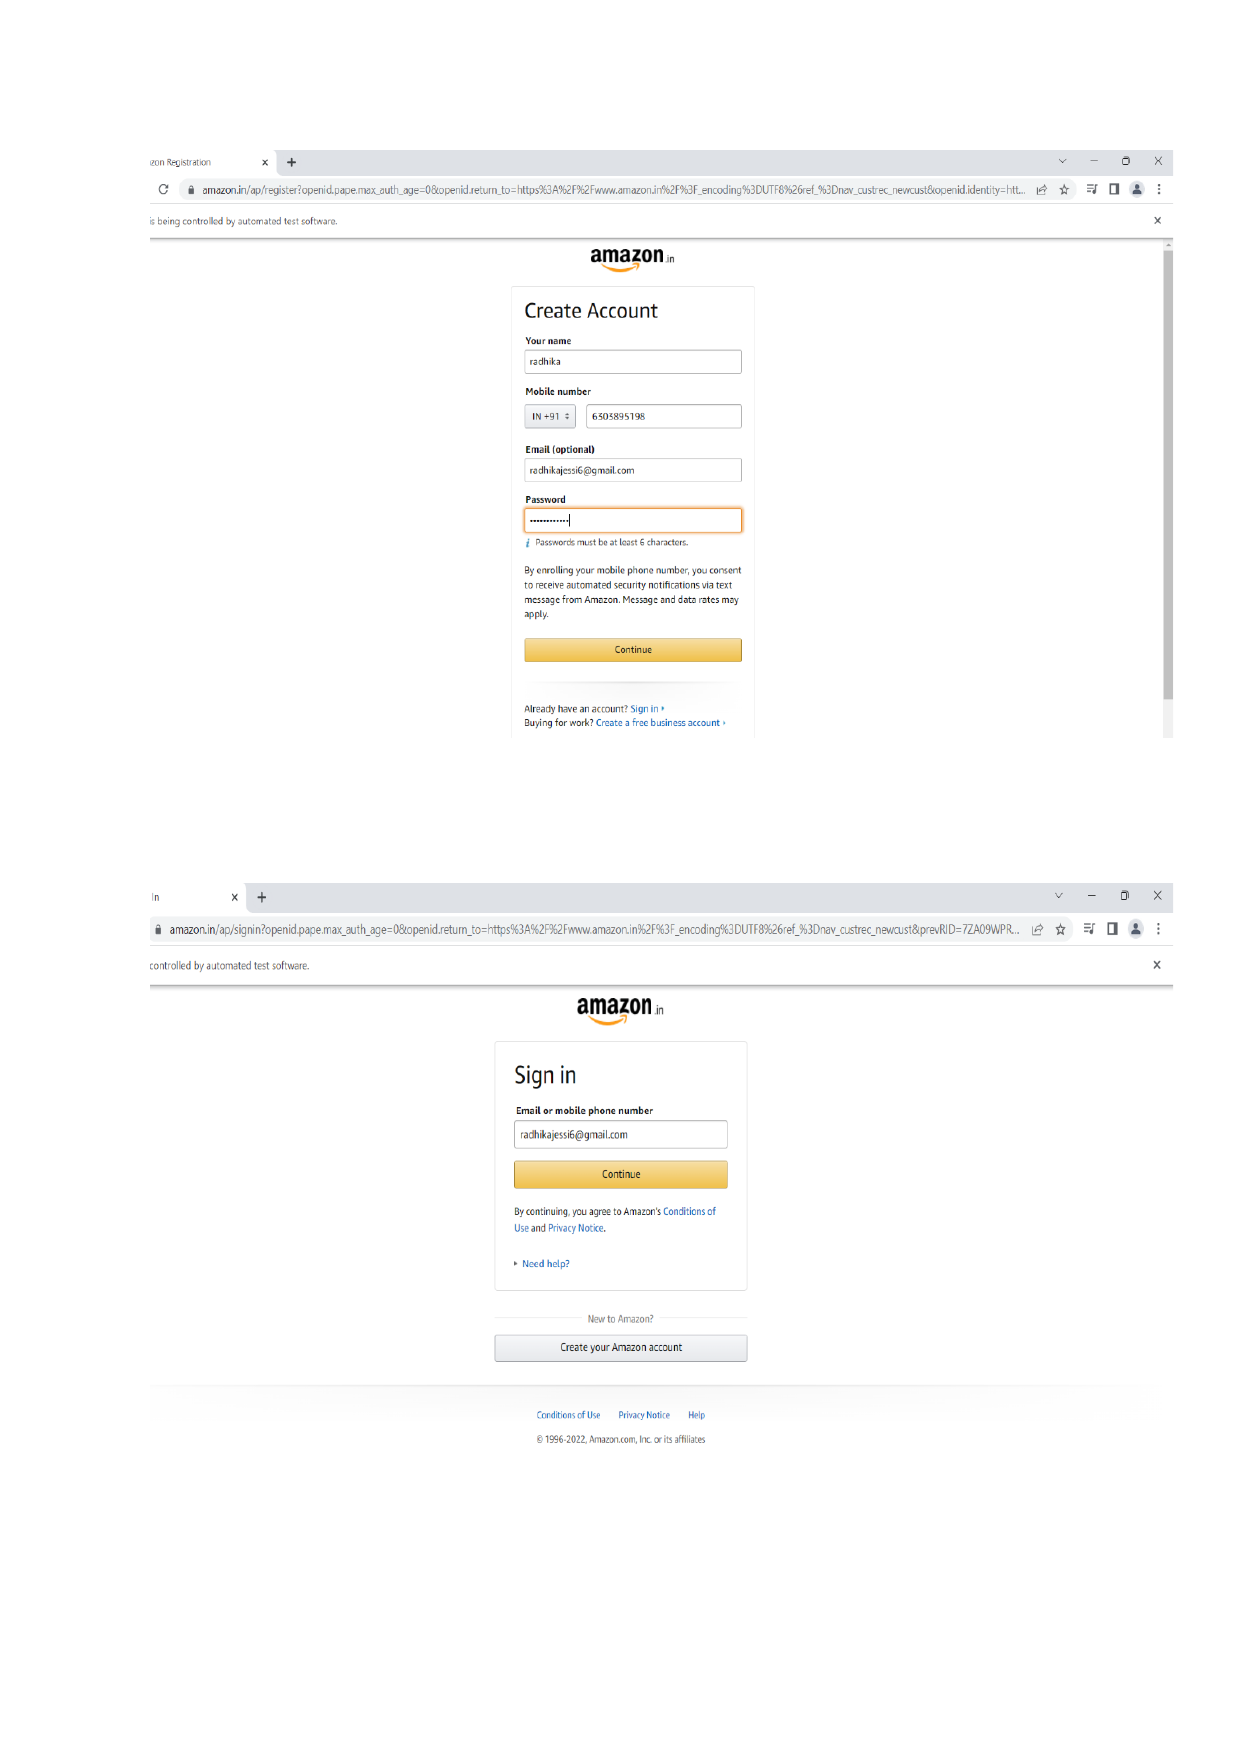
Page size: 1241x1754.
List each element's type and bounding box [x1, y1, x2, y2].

picture [150, 883, 1174, 1546]
picture [150, 150, 1174, 738]
